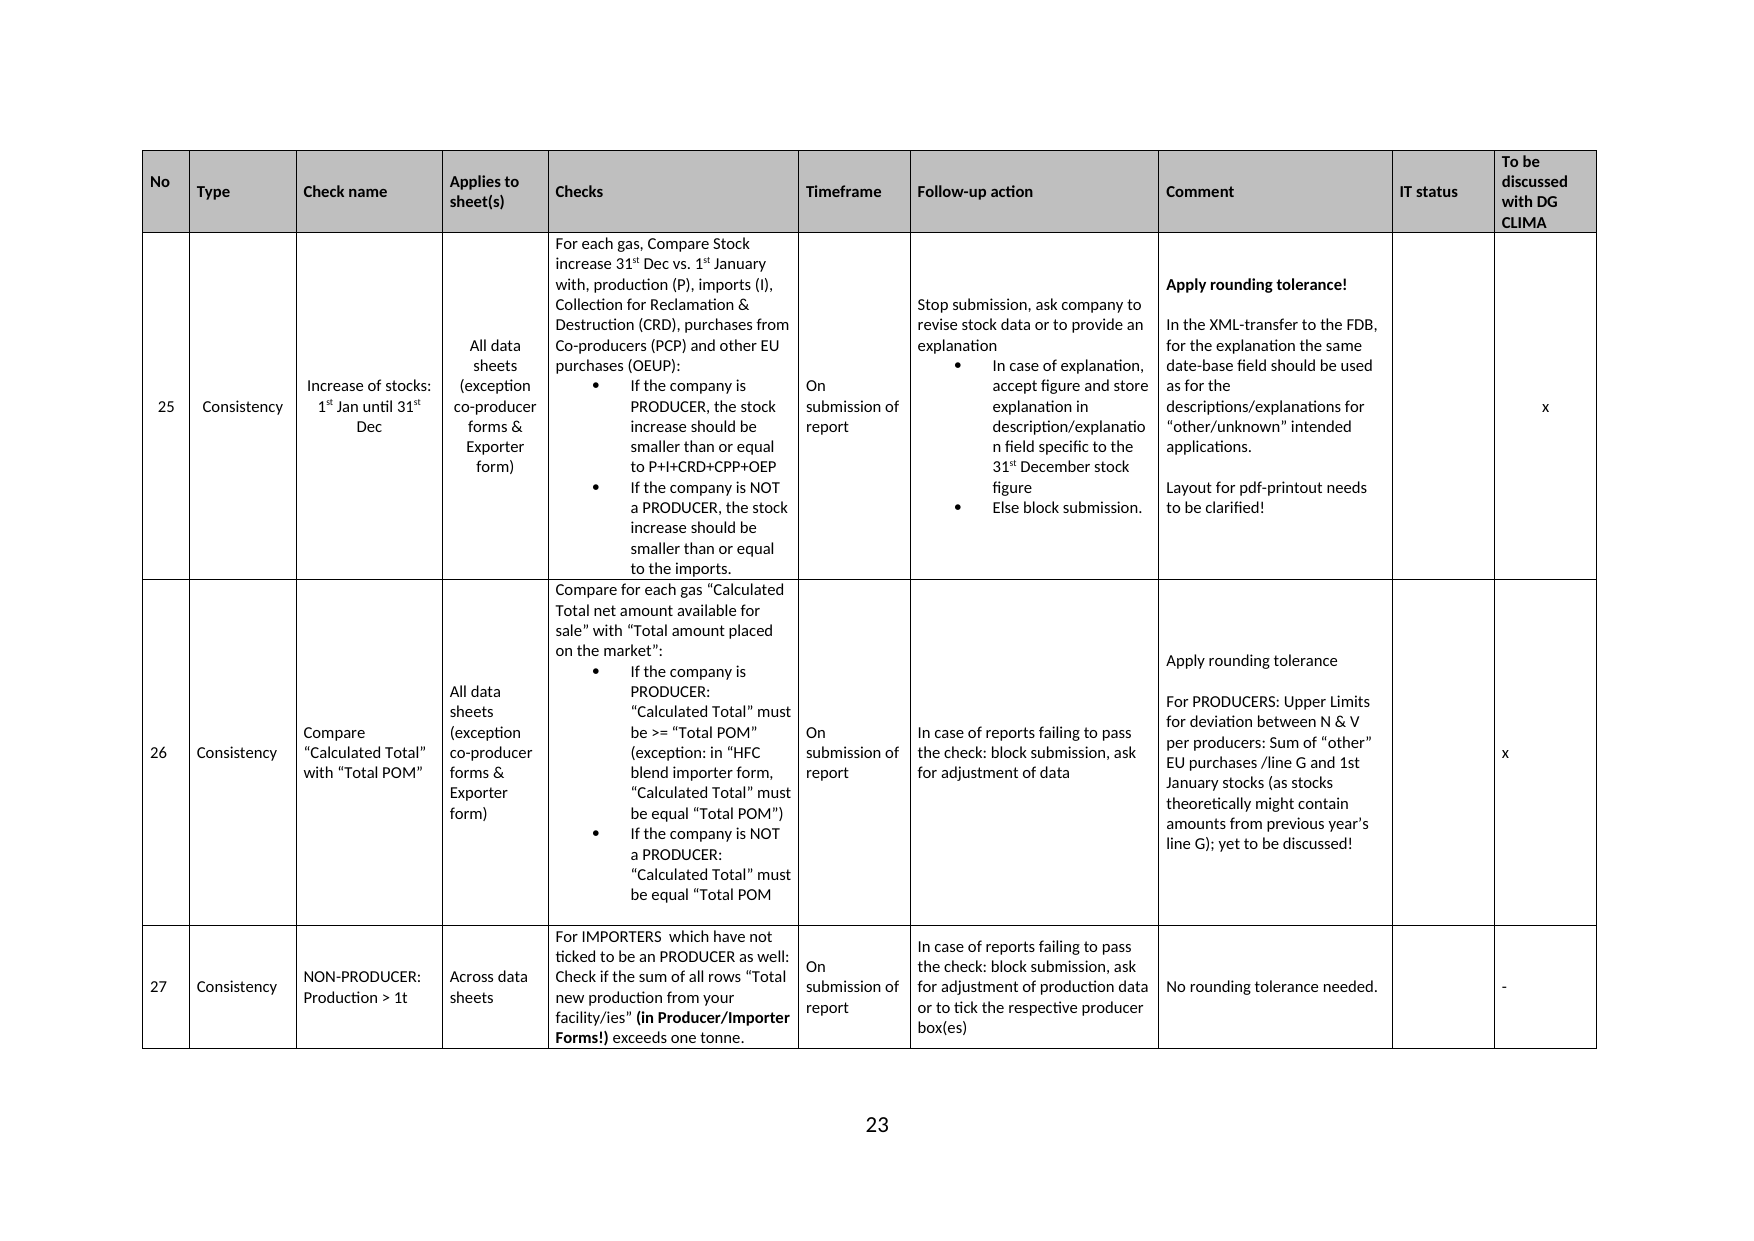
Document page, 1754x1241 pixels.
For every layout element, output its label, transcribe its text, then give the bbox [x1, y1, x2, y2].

table_header Follow-up action [911, 151, 1158, 232]
table_cell On submission of report [799, 580, 910, 925]
table_cell For each gas, Compare Stock increase 31st Dec vs. 1st January with, production (P), imports (I), Collection for Reclamation & Destruction (CRD), purchases from Co-producers (PCP) and other EU purchases (OEUP): If the company is PRODUCER, the stock increase should be smaller than or equal to P+I+CRD+CPP+OEP If the company is NOT a PRODUCER, the stock increase should be smaller than or equal to the imports. [549, 233, 798, 579]
table_cell [1393, 580, 1494, 925]
table_cell All data sheets (exception co-producer forms & Exporter form) [443, 580, 548, 925]
table_header Timeframe [799, 151, 910, 232]
table_cell In case of reports failing to pass the check: block submission, ask for adjustment of production data or to tick the respective producer box(es) [911, 926, 1158, 1048]
table_cell - [1495, 926, 1596, 1048]
table_cell On submission of report [799, 233, 910, 579]
table_cell x [1495, 580, 1596, 925]
table_cell x [1495, 233, 1596, 579]
table_cell Compare for each gas “Calculated Total net amount available for sale” with “Total amount placed on the market”: If the company is PRODUCER: “Calculated Total” must be >= “Total POM” (exception: in “HFC blend importer form, “Calculated Total” must be equal “Total POM”) If the company is NOT a PRODUCER: “Calculated Total” must be equal “Total POM [549, 580, 798, 925]
table_cell Across data sheets [443, 926, 548, 1048]
table_cell 26 [143, 580, 189, 925]
table_cell Increase of stocks: 1st Jan until 31st Dec [297, 233, 442, 579]
table_cell Apply rounding tolerance! In the XML-transfer to the FDB, for the explanation the same date-base field should be used as for the descriptions/explanations for “other/unknown” intended applications. Layout for pdf-printout needs to be clarified! [1159, 233, 1392, 579]
table_header Type [190, 151, 296, 232]
table_cell Stop submission, ask company to revise stock data or to provide an explanation In case of explanation, accept figure and store explanation in description/explanation field specific to the 31st December stock figure Else block submission. [911, 233, 1158, 579]
table_header To be discussed with DG CLIMA [1495, 151, 1596, 232]
table_header Applies to sheet(s) [443, 151, 548, 232]
table_header Comment [1159, 151, 1392, 232]
table_cell Consistency [190, 580, 296, 925]
table_cell On submission of report [799, 926, 910, 1048]
table_cell For IMPORTERS which have not ticked to be an PRODUCER as well: Check if the sum of all rows “Total new production from your facility/ies” (in Producer/Importer Forms!) exceeds one tonne. [549, 926, 798, 1048]
table_header IT status [1393, 151, 1494, 232]
table_cell Consistency [190, 926, 296, 1048]
table_cell Consistency [190, 233, 296, 579]
table_cell Apply rounding tolerance For PRODUCERS: Upper Limits for deviation between N & V per producers: Sum of “other” EU purchases /line G and 1st January stocks (as stocks theoretically might contain amounts from previous year’s line G); yet to be discussed! [1159, 580, 1392, 925]
table_header Checks [549, 151, 798, 232]
table_cell [1393, 926, 1494, 1048]
table_cell 25 [143, 233, 189, 579]
table_cell [1393, 233, 1494, 579]
table_cell NON-PRODUCER: Production > 1t [297, 926, 442, 1048]
table_header No [143, 151, 189, 232]
table_header Check name [297, 151, 442, 232]
table_cell 27 [143, 926, 189, 1048]
table_cell All data sheets (exception co-producer forms & Exporter form) [443, 233, 548, 579]
table_cell Compare “Calculated Total” with “Total POM” [297, 580, 442, 925]
table_cell No rounding tolerance needed. [1159, 926, 1392, 1048]
table_cell In case of reports failing to pass the check: block submission, ask for adjustment of data [911, 580, 1158, 925]
